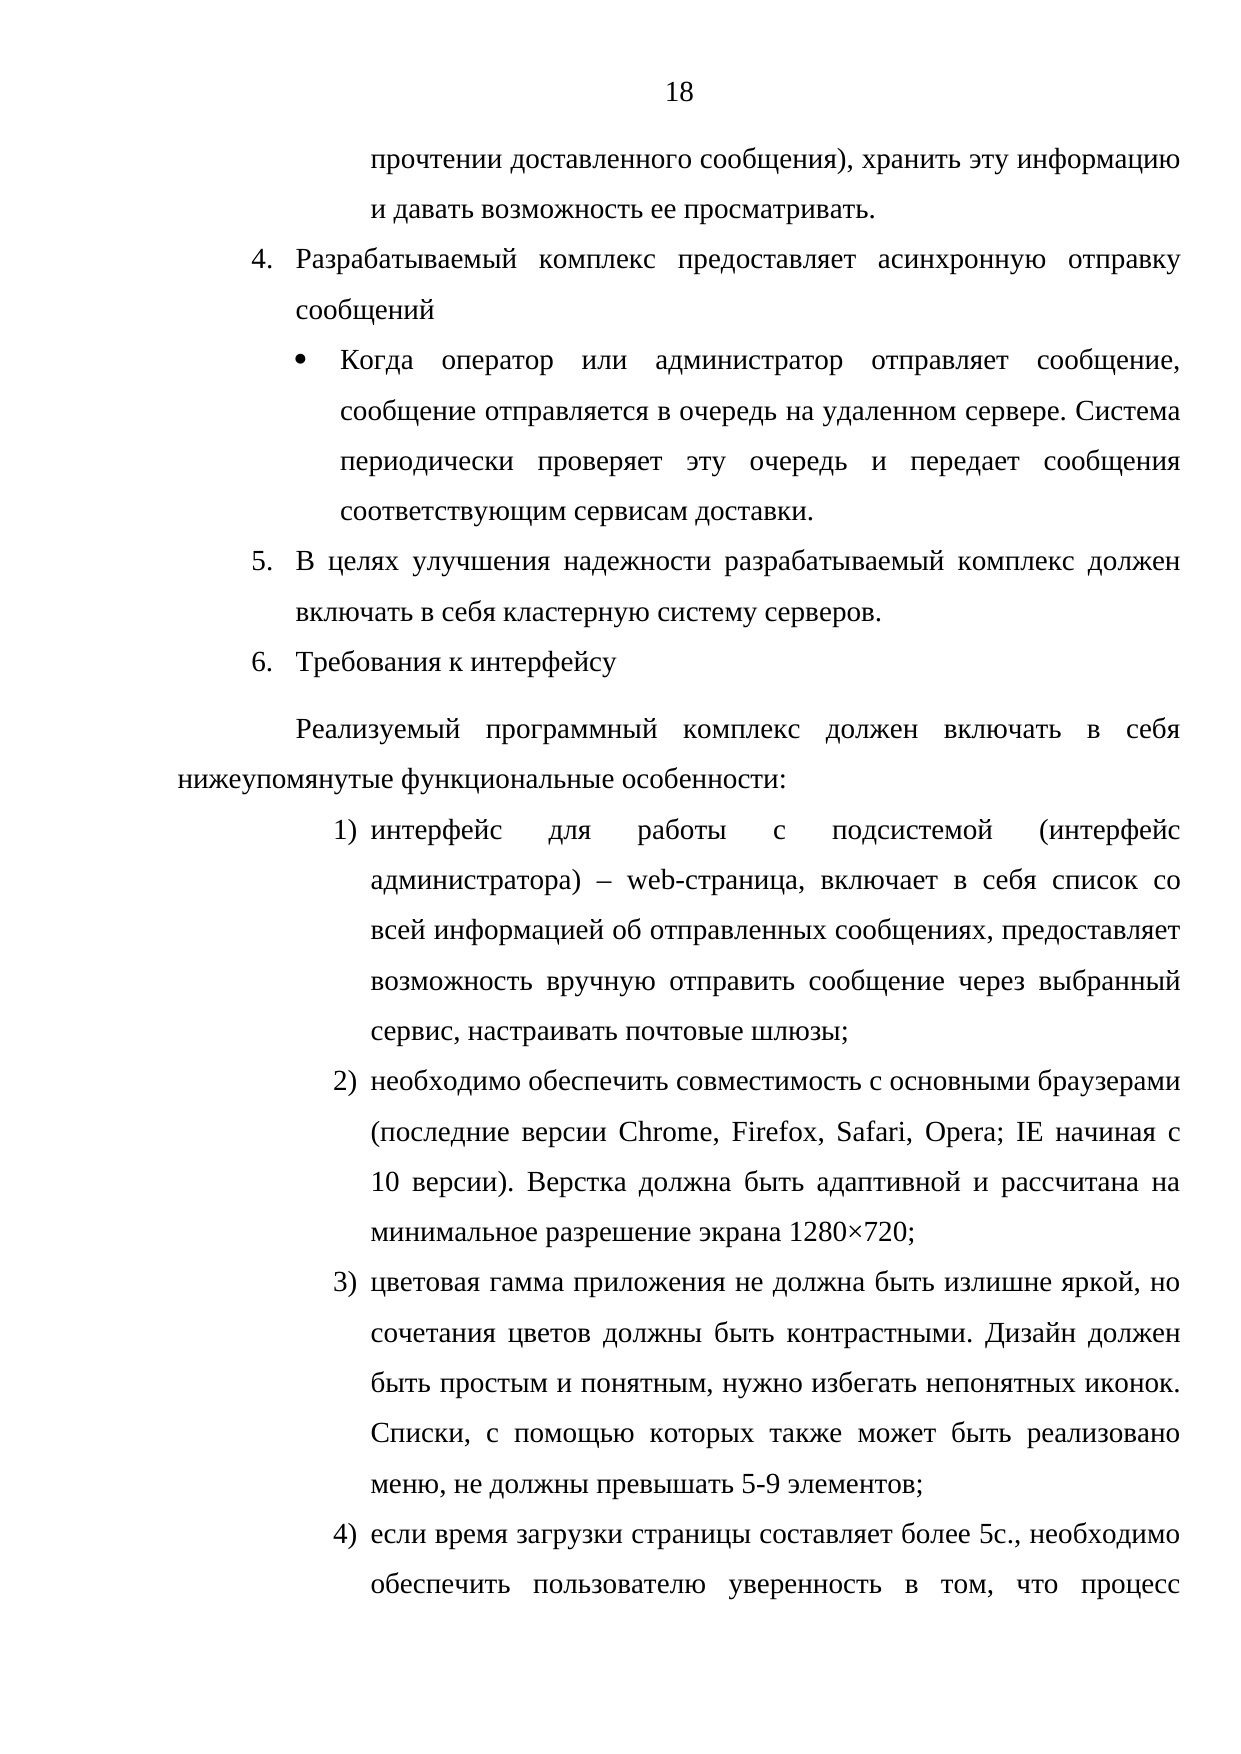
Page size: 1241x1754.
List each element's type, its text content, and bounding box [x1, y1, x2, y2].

list В целях улучшения надежности разрабатываемый комплекс должен включать в себя кластерную систему серверов. [251, 543, 1181, 627]
list Требования к интерфейсу [251, 644, 1181, 678]
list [333, 1516, 1181, 1600]
list необходимо обеспечить совместимость с основными браузерами (последние версии Chrome, Firefox, Safari, Opera; IE начиная с 10 версии). Верстка должна быть адаптивной и рассчитана на минимальное разрешение экрана 1280×720; [333, 1063, 1181, 1248]
list интерфейс для работы с подсистемой (интерфейс администратора) – web-страница, включает в себя список со всей информацией об отправленных сообщениях, предоставляет возможность вручную отправить сообщение через выбранный сервис, настраивать почтовые шлюзы; [333, 812, 1181, 1047]
list Разрабатываемый комплекс предоставляет асинхронную отправку сообщений [251, 242, 1181, 325]
text Реализуемый программный комплекс должен включать в себя нижеупомянутые функциональные особенности: [177, 711, 1181, 795]
list Когда оператор или администратор отправляет сообщение, сообщение отправляется в очередь на удаленном сервере. Система периодически проверяет эту очередь и передает сообщения соответствующим сервисам доставки. [295, 342, 1181, 527]
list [333, 141, 1181, 225]
